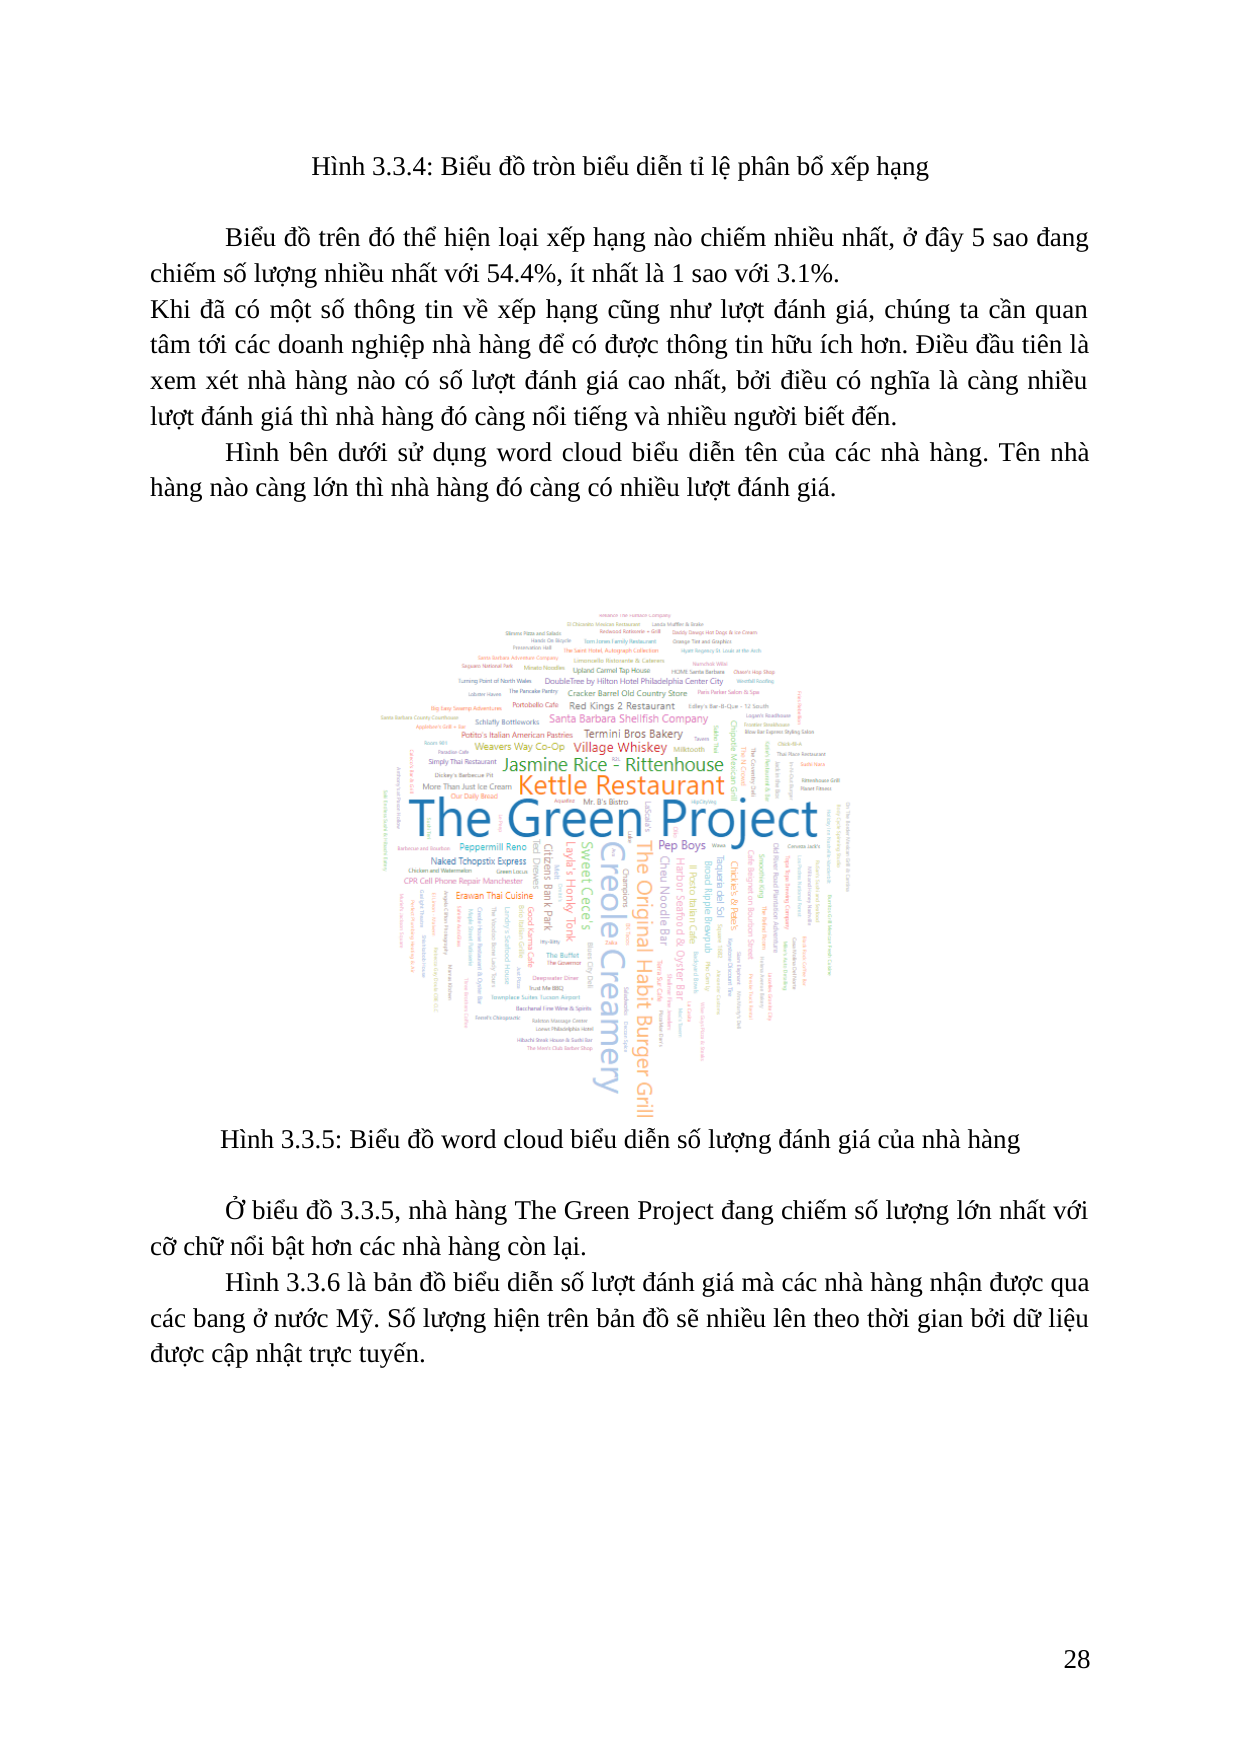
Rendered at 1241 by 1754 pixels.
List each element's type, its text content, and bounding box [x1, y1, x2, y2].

text Hình 3.3.6 là bản đồ biểu diễn số lượt đánh giá mà các nhà hàng nhận được qua các bang ở nước Mỹ. Số lượng hiện trên bản đồ sẽ nhiều lên theo thời gian bởi dữ liệu được cập nhật trực tuyến. [150, 1266, 1090, 1368]
text Ở biểu đồ 3.3.5, nhà hàng The Green Project đang chiếm số lượng lớn nhất với cỡ chữ nổi bật hơn các nhà hàng còn lại. [150, 1194, 1090, 1261]
text Hình 3.3.4: Biểu đồ tròn biểu diễn tỉ lệ phân bổ xếp hạng [150, 150, 1090, 181]
text Hình 3.3.5: Biểu đồ word cloud biểu diễn số lượng đánh giá của nhà hàng [150, 1123, 1090, 1154]
picture [309, 614, 931, 1119]
text Hình bên dưới sử dụng word cloud biểu diễn tên của các nhà hàng. Tên nhà hàng nào càng lớn thì nhà hàng đó càng có nhiều lượt đánh giá. [150, 436, 1090, 503]
text Khi đã có một số thông tin về xếp hạng cũng như lượt đánh giá, chúng ta cần quan tâm tới các doanh nghiệp nhà hàng để có được thông tin hữu ích hơn. Điều đầu tiên là xem xét nhà hàng nào có số lượt đánh giá cao nhất, bởi điều có nghĩa là càng nhiều lượt đánh giá thì nhà hàng đó càng nổi tiếng và nhiều người biết đến. [150, 293, 1090, 431]
text Biểu đồ trên đó thể hiện loại xếp hạng nào chiếm nhiều nhất, ở đây 5 sao đang chiếm số lượng nhiều nhất với 54.4%, ít nhất là 1 sao với 3.1%. [150, 221, 1090, 288]
